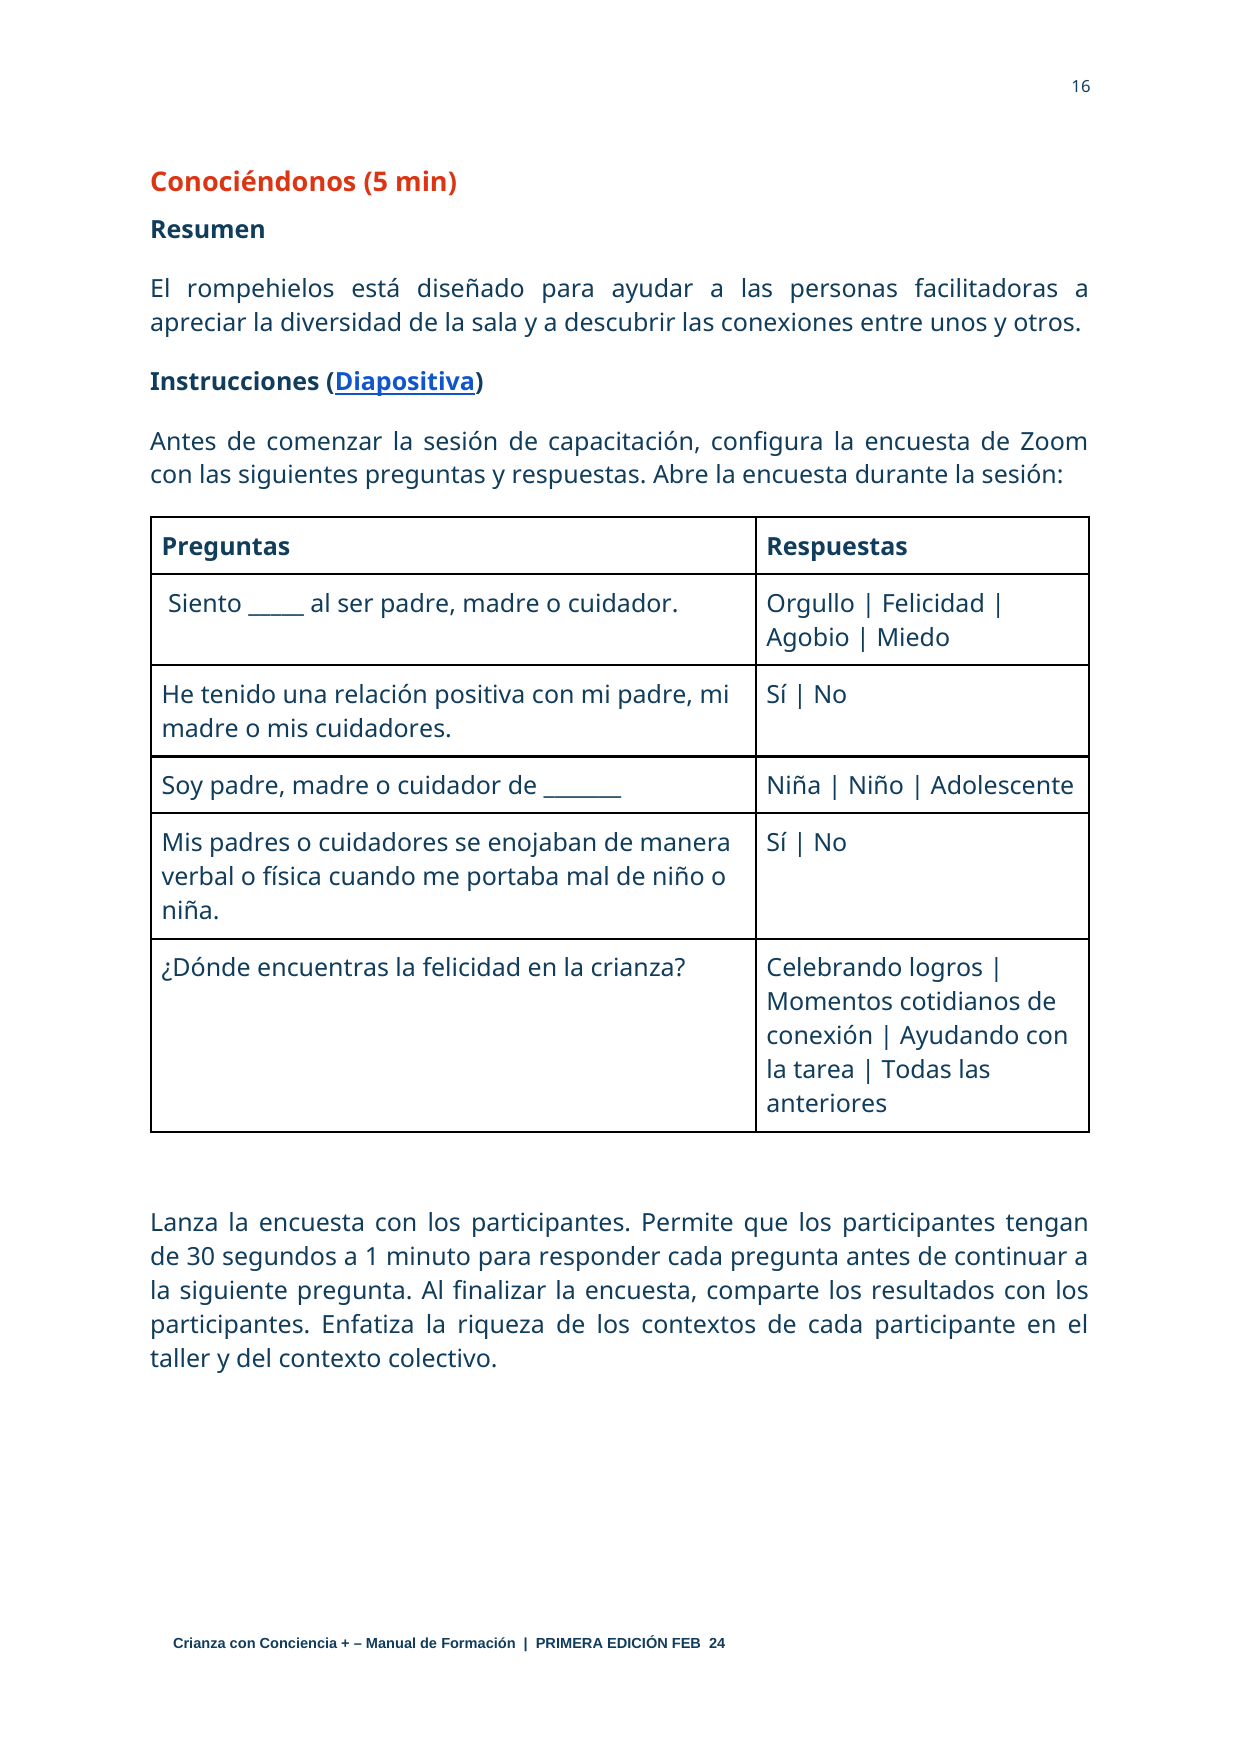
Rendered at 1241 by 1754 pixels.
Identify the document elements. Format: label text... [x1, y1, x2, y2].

table_cell Orgullo | Felicidad | Agobio | Miedo [757, 575, 1088, 664]
table_header Respuestas [757, 518, 1088, 573]
subtitle Resumen [150, 212, 1090, 246]
subtitle Instrucciones (Diapositiva) [150, 364, 1090, 398]
table_cell Sí | No [757, 666, 1088, 755]
text Antes de comenzar la sesión de capacitación, configura la encuesta de Zoom con las siguientes preguntas y respuestas. Abre la encuesta durante la sesión: [150, 423, 1090, 491]
table_cell ¿Dónde encuentras la felicidad en la crianza? [152, 940, 755, 1131]
text El rompehielos está diseñado para ayudar a las personas facilitadoras a apreciar la diversidad de la sala y a descubrir las conexiones entre unos y otros. [150, 271, 1090, 339]
table_cell Soy padre, madre o cuidador de _______ [152, 758, 755, 812]
subtitle Conociéndonos (5 min) [150, 162, 1090, 199]
table_cell Celebrando logros | Momentos cotidianos de conexión | Ayudando con la tarea | Todas las anteriores [757, 940, 1088, 1131]
table_cell Mis padres o cuidadores se enojaban de manera verbal o física cuando me portaba mal de niño o niña. [152, 814, 755, 937]
table_cell Siento _____ al ser padre, madre o cuidador. [152, 575, 755, 664]
table_cell He tenido una relación positiva con mi padre, mi madre o mis cuidadores. [152, 666, 755, 755]
table_header Preguntas [152, 518, 755, 573]
table_cell Niña | Niño | Adolescente [757, 758, 1088, 812]
table_cell Sí | No [757, 814, 1088, 937]
text Lanza la encuesta con los participantes. Permite que los participantes tengan de 30 segundos a 1 minuto para responder cada pregunta antes de continuar a la siguiente pregunta. Al finalizar la encuesta, comparte los resultados con los participantes. Enfatiza la riqueza de los contextos de cada participante en el taller y del contexto colectivo. [150, 1204, 1090, 1374]
